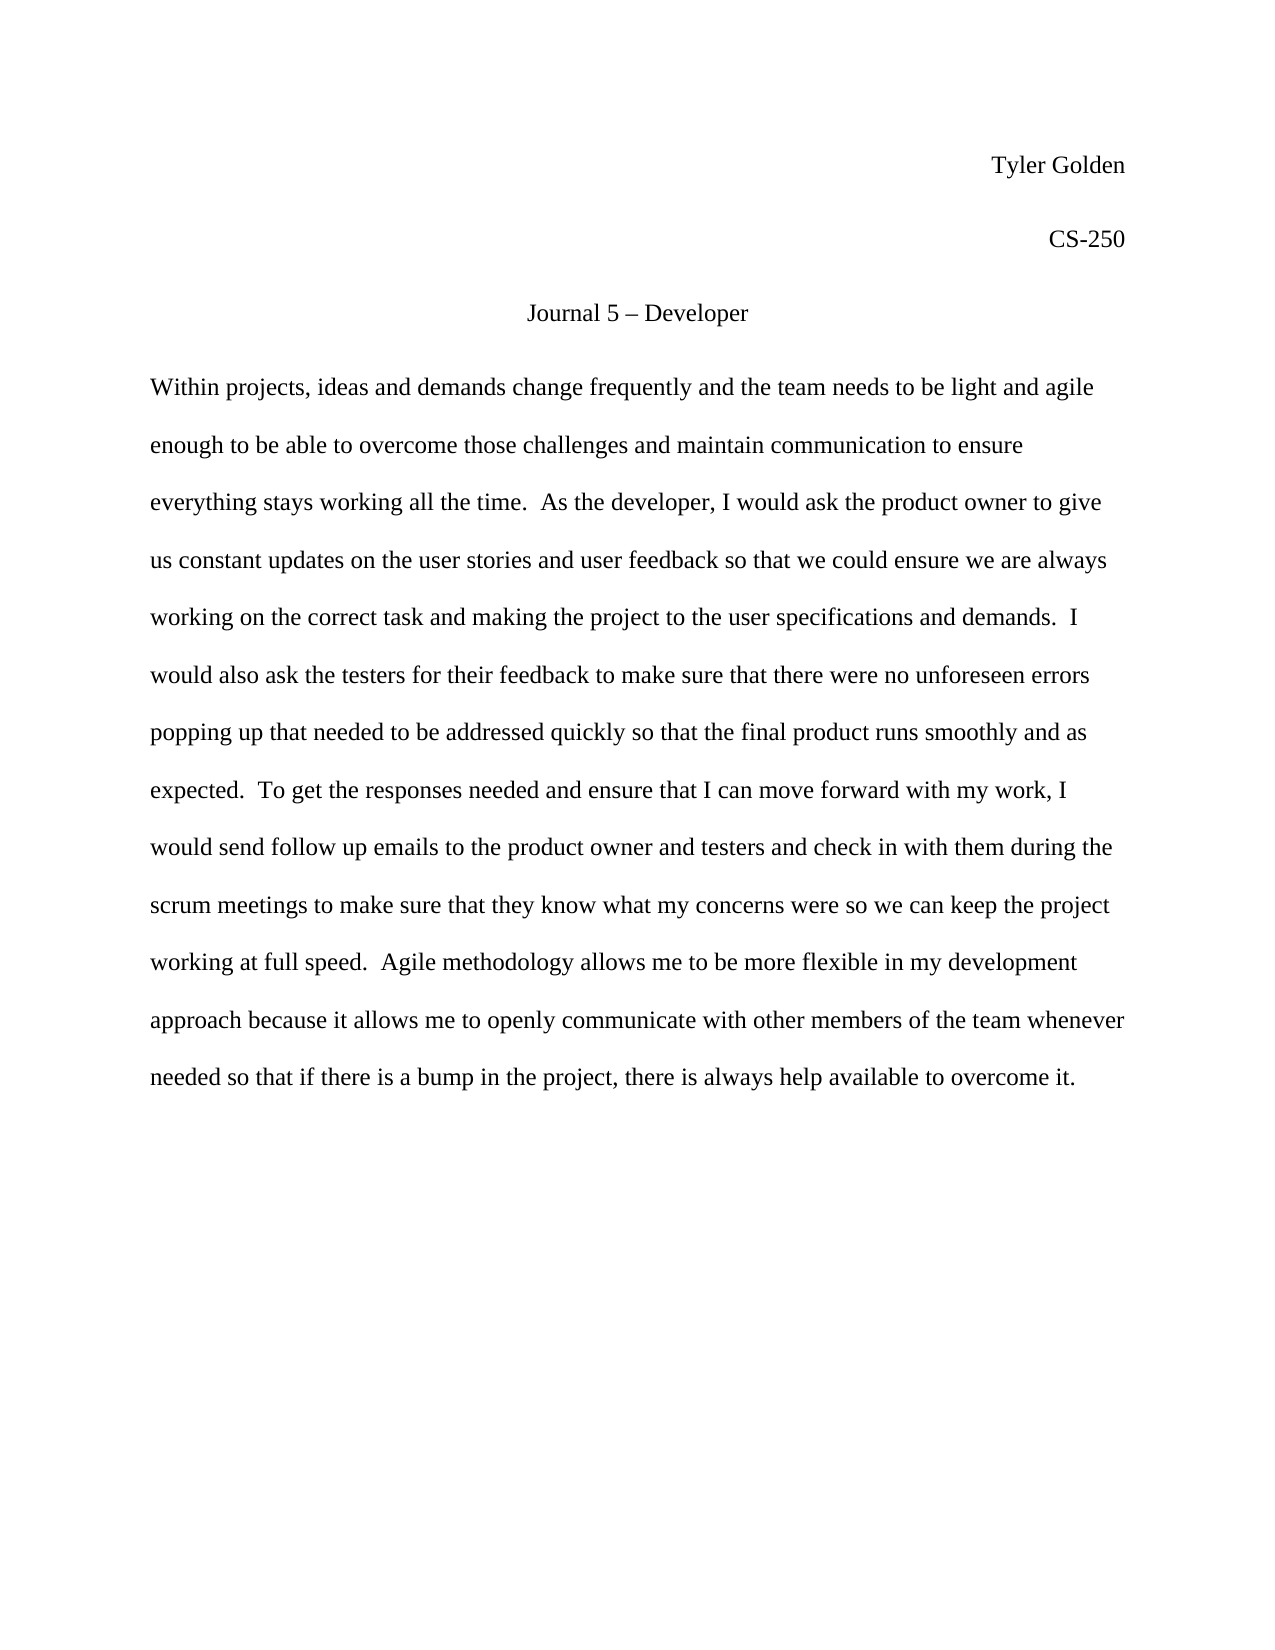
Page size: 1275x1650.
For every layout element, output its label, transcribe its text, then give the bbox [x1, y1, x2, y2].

text Tyler Golden [150, 150, 1125, 179]
text Journal 5 – Developer [150, 298, 1125, 327]
text CS-250 [150, 224, 1125, 253]
text Within projects, ideas and demands change frequently and the team needs to be light and agile enough to be able to overcome those challenges and maintain communication to ensure everything stays working all the time. As the developer, I would ask the product owner to give us constant updates on the user stories and user feedback so that we could ensure we are always working on the correct task and making the project to the user specifications and demands. I would also ask the testers for their feedback to make sure that there were no unforeseen errors popping up that needed to be addressed quickly so that the final product runs smoothly and as expected. To get the responses needed and ensure that I can move forward with my work, I would send follow up emails to the product owner and testers and check in with them during the scrum meetings to make sure that they know what my concerns were so we can keep the project working at full speed. Agile methodology allows me to be more flexible in my development approach because it allows me to openly communicate with other members of the team whenever needed so that if there is a bump in the project, there is always help available to overcome it. [150, 372, 1125, 1091]
